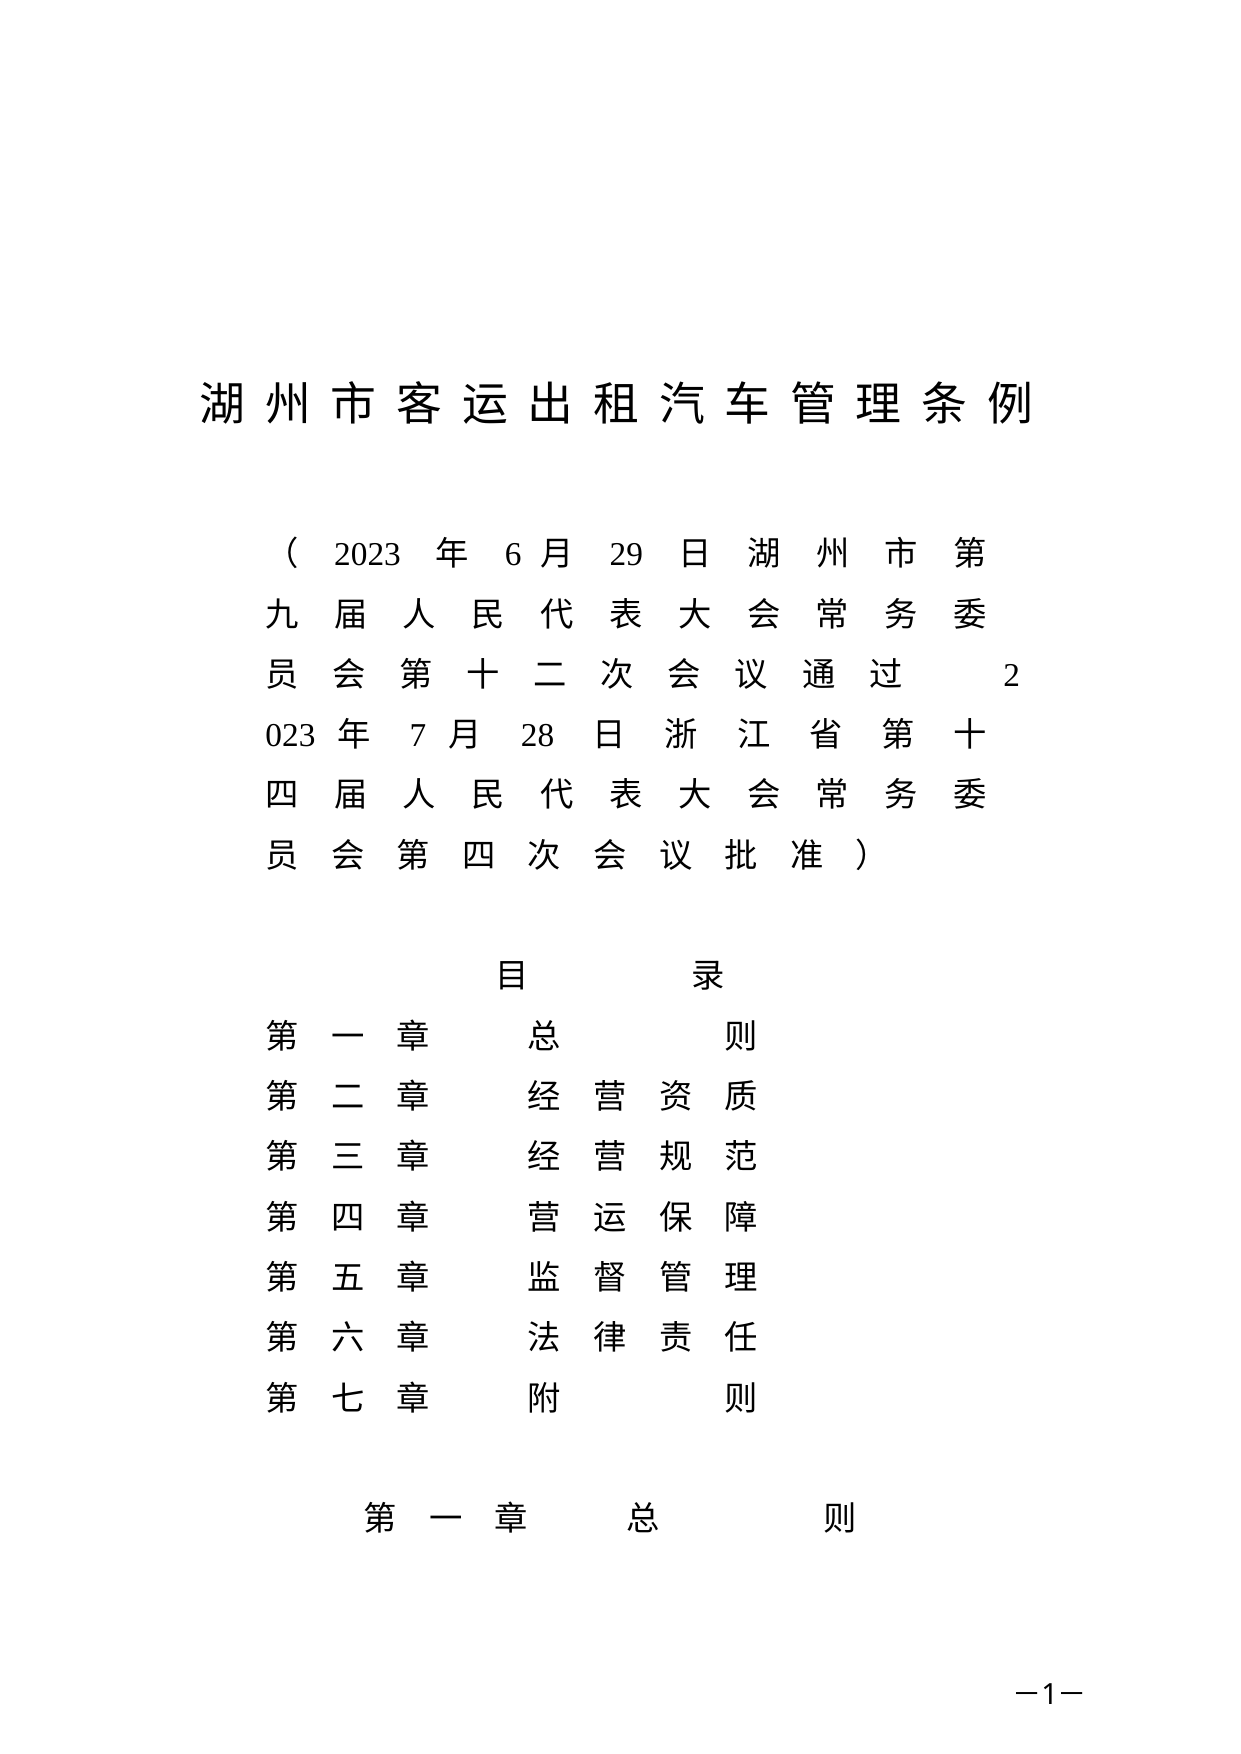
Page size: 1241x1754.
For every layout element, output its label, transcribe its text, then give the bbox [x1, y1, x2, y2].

text 第六章 法律责任 [232, 1305, 1019, 1365]
text 第二章 经营资质 [232, 1064, 1019, 1124]
text 第三章 经营规范 [232, 1124, 1019, 1184]
text 第一章 总 则 [232, 1003, 1019, 1064]
text 第五章 监督管理 [232, 1245, 1019, 1305]
text 第七章 附 则 [232, 1365, 1019, 1426]
text 第一章 总 则 [167, 1486, 1085, 1546]
text 目 录 [167, 943, 1085, 1003]
text （2023年6月29日湖州市第九届人民代表大会常务委员会第十二次会议通过 2023年7月28日浙江省第十四届人民代表大会常务委员会第四次会议批准） [232, 521, 1019, 883]
text 第四章 营运保障 [232, 1184, 1019, 1245]
text 湖州市客运出租汽车管理条例 [167, 340, 1085, 461]
